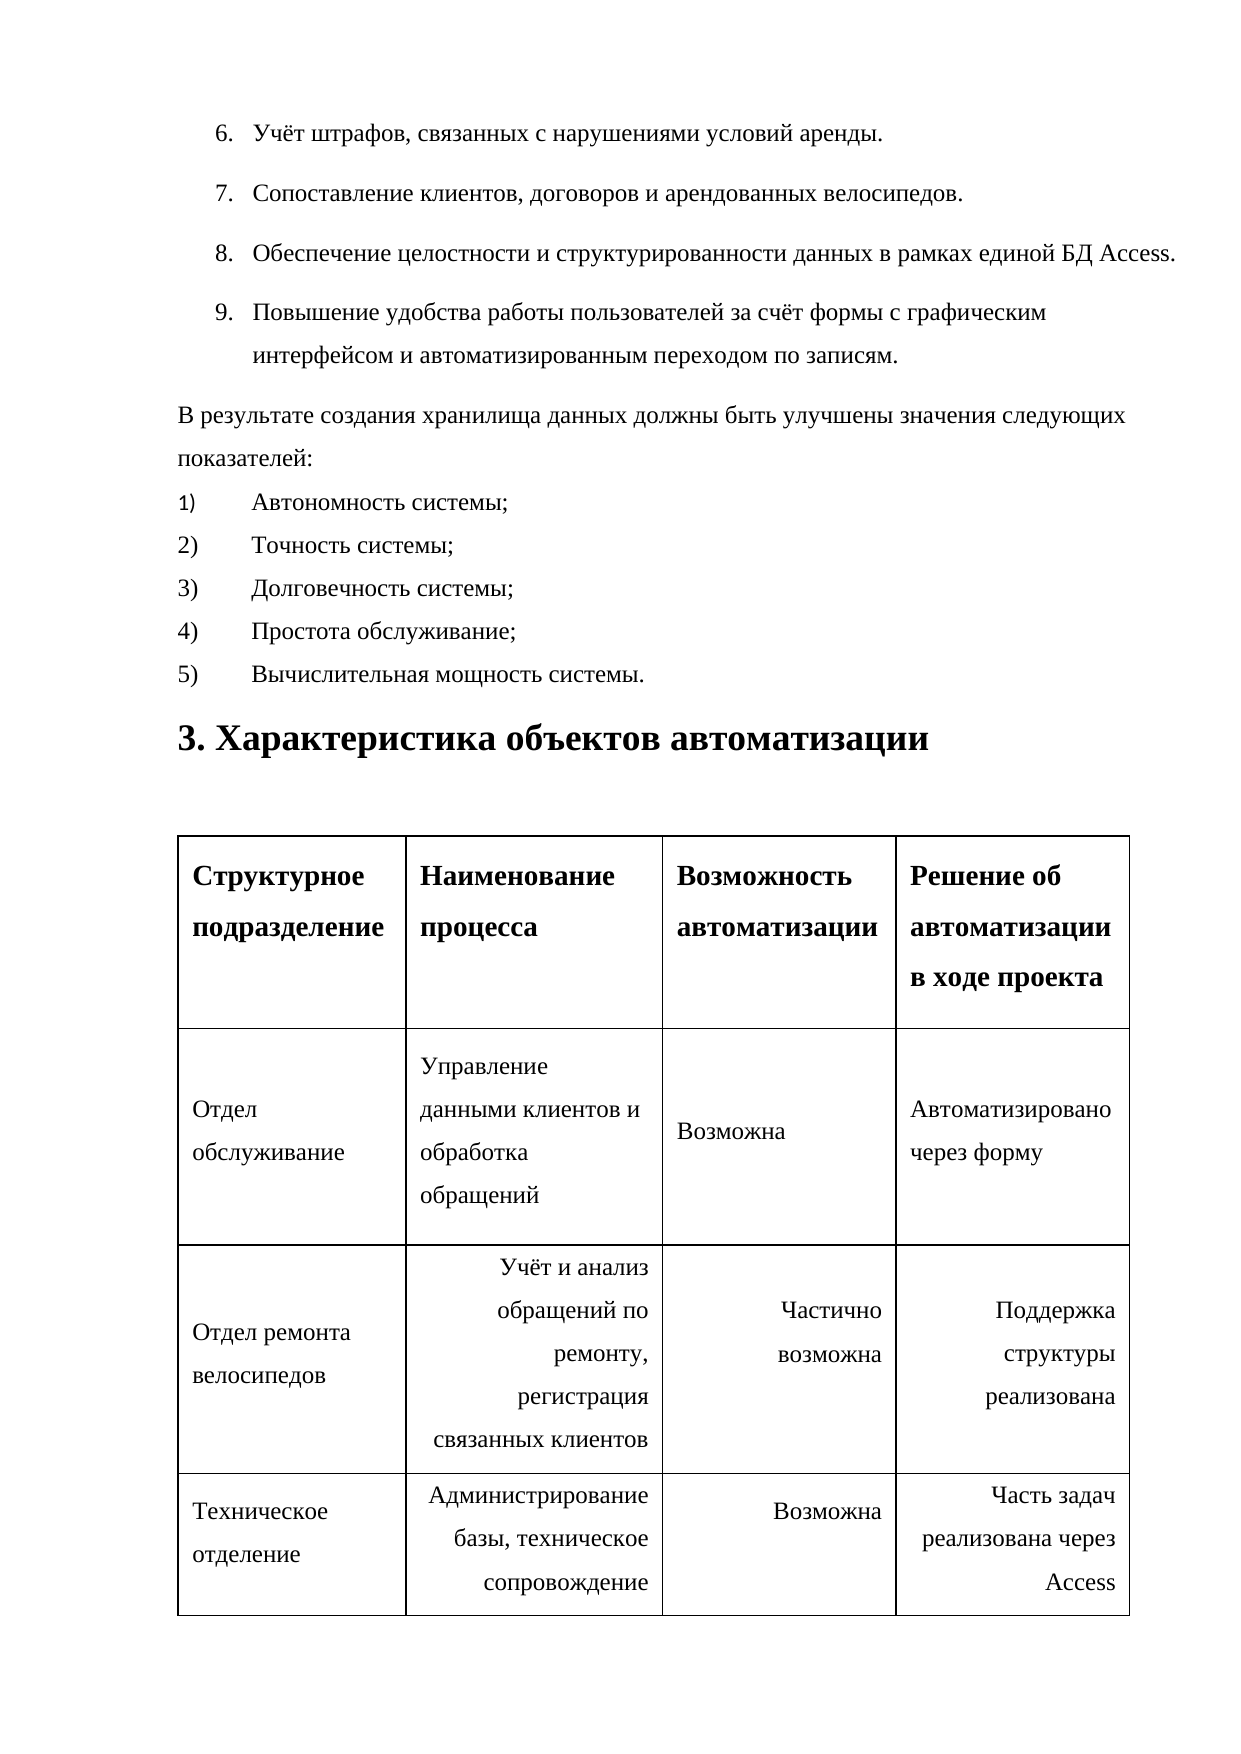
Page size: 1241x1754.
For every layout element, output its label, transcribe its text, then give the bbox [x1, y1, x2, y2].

text В результате создания хранилища данных должны быть улучшены значения следующих показателей: 1) Автономность системы; [177, 400, 1181, 516]
table_cell Администрирование базы, техническое сопровождение системы [407, 1474, 662, 1615]
table_cell Часть задач реализована через Access [897, 1474, 1129, 1615]
table_header Наименование процесса [407, 837, 662, 1028]
text 3. Характеристика объектов автоматизации [177, 715, 1181, 758]
table_cell Частично возможна [663, 1246, 895, 1473]
list Сопоставление клиентов, договоров и арендованных велосипедов. [215, 178, 1181, 207]
text 2) Точность системы; [177, 530, 1181, 559]
table_cell Автоматизировано через форму [897, 1029, 1129, 1244]
table_cell Отдел обслуживание [179, 1029, 405, 1244]
table_cell Учёт и анализ обращений по ремонту, регистрация связанных клиентов [407, 1246, 662, 1473]
table_cell Возможна [663, 1474, 895, 1615]
table_cell Поддержка структуры реализована [897, 1246, 1129, 1473]
table_header Возможность автоматизации [663, 837, 895, 1028]
text 3) Долговечность системы; [177, 573, 1181, 602]
table_header Решение об автоматизации в ходе проекта [897, 837, 1129, 1028]
text 5) Вычислительная мощность системы. [177, 659, 1181, 688]
table_cell Техническое отделение [179, 1474, 405, 1615]
list Учёт штрафов, связанных с нарушениями условий аренды. [215, 118, 1181, 147]
list Повышение удобства работы пользователей за счёт формы с графическим интерфейсом и автоматизированным переходом по записям. [215, 297, 1181, 369]
list Обеспечение целостности и структурированности данных в рамках единой БД Access. [215, 238, 1181, 266]
table_cell Отдел ремонта велосипедов [179, 1246, 405, 1473]
table_cell Возможна [663, 1029, 895, 1244]
table_header Структурное подразделение [179, 837, 405, 1028]
table_cell Управление данными клиентов и обработка обращений [407, 1029, 662, 1244]
text 4) Простота обслуживание; [177, 616, 1181, 645]
